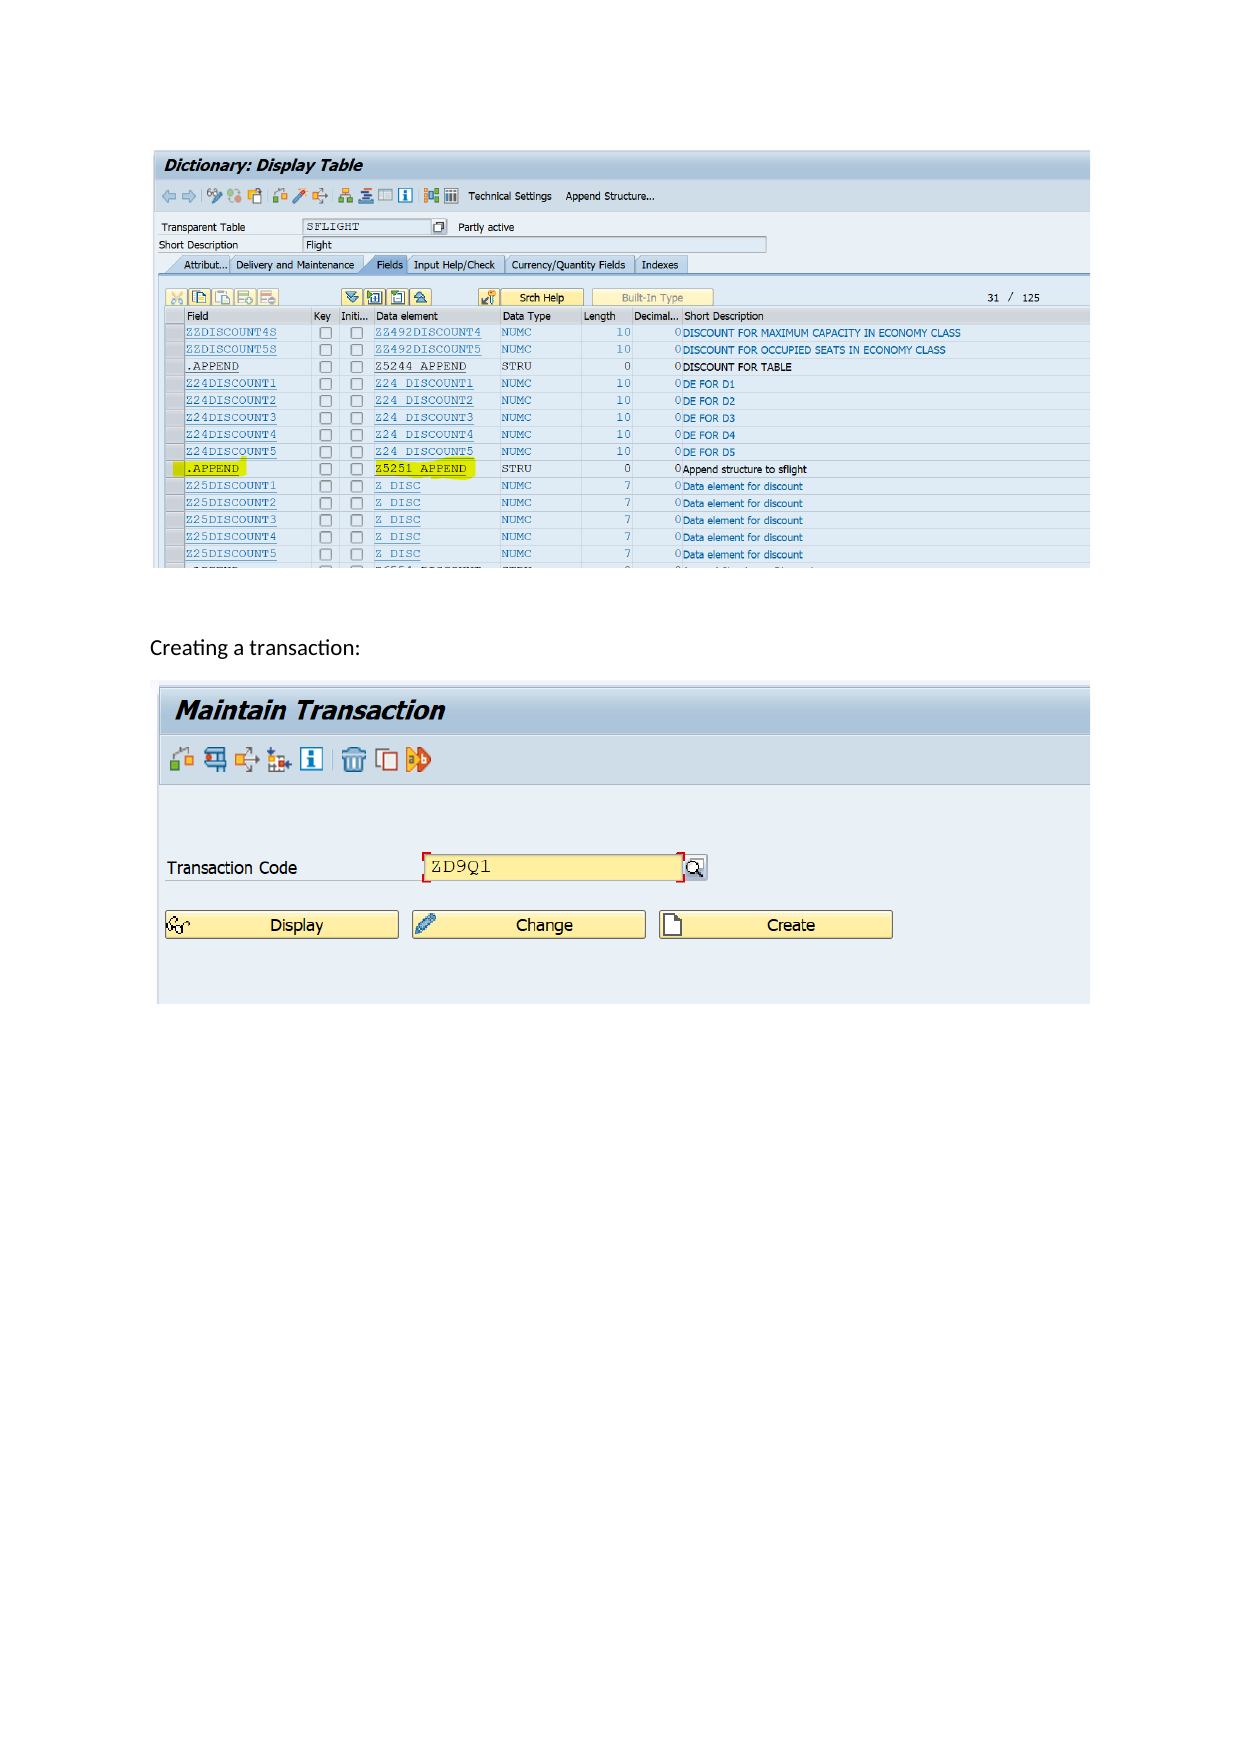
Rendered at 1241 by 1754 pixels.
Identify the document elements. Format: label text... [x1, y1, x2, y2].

picture [150, 680, 1091, 1004]
text Creating a transaction: [150, 633, 1090, 661]
picture [150, 150, 1091, 568]
